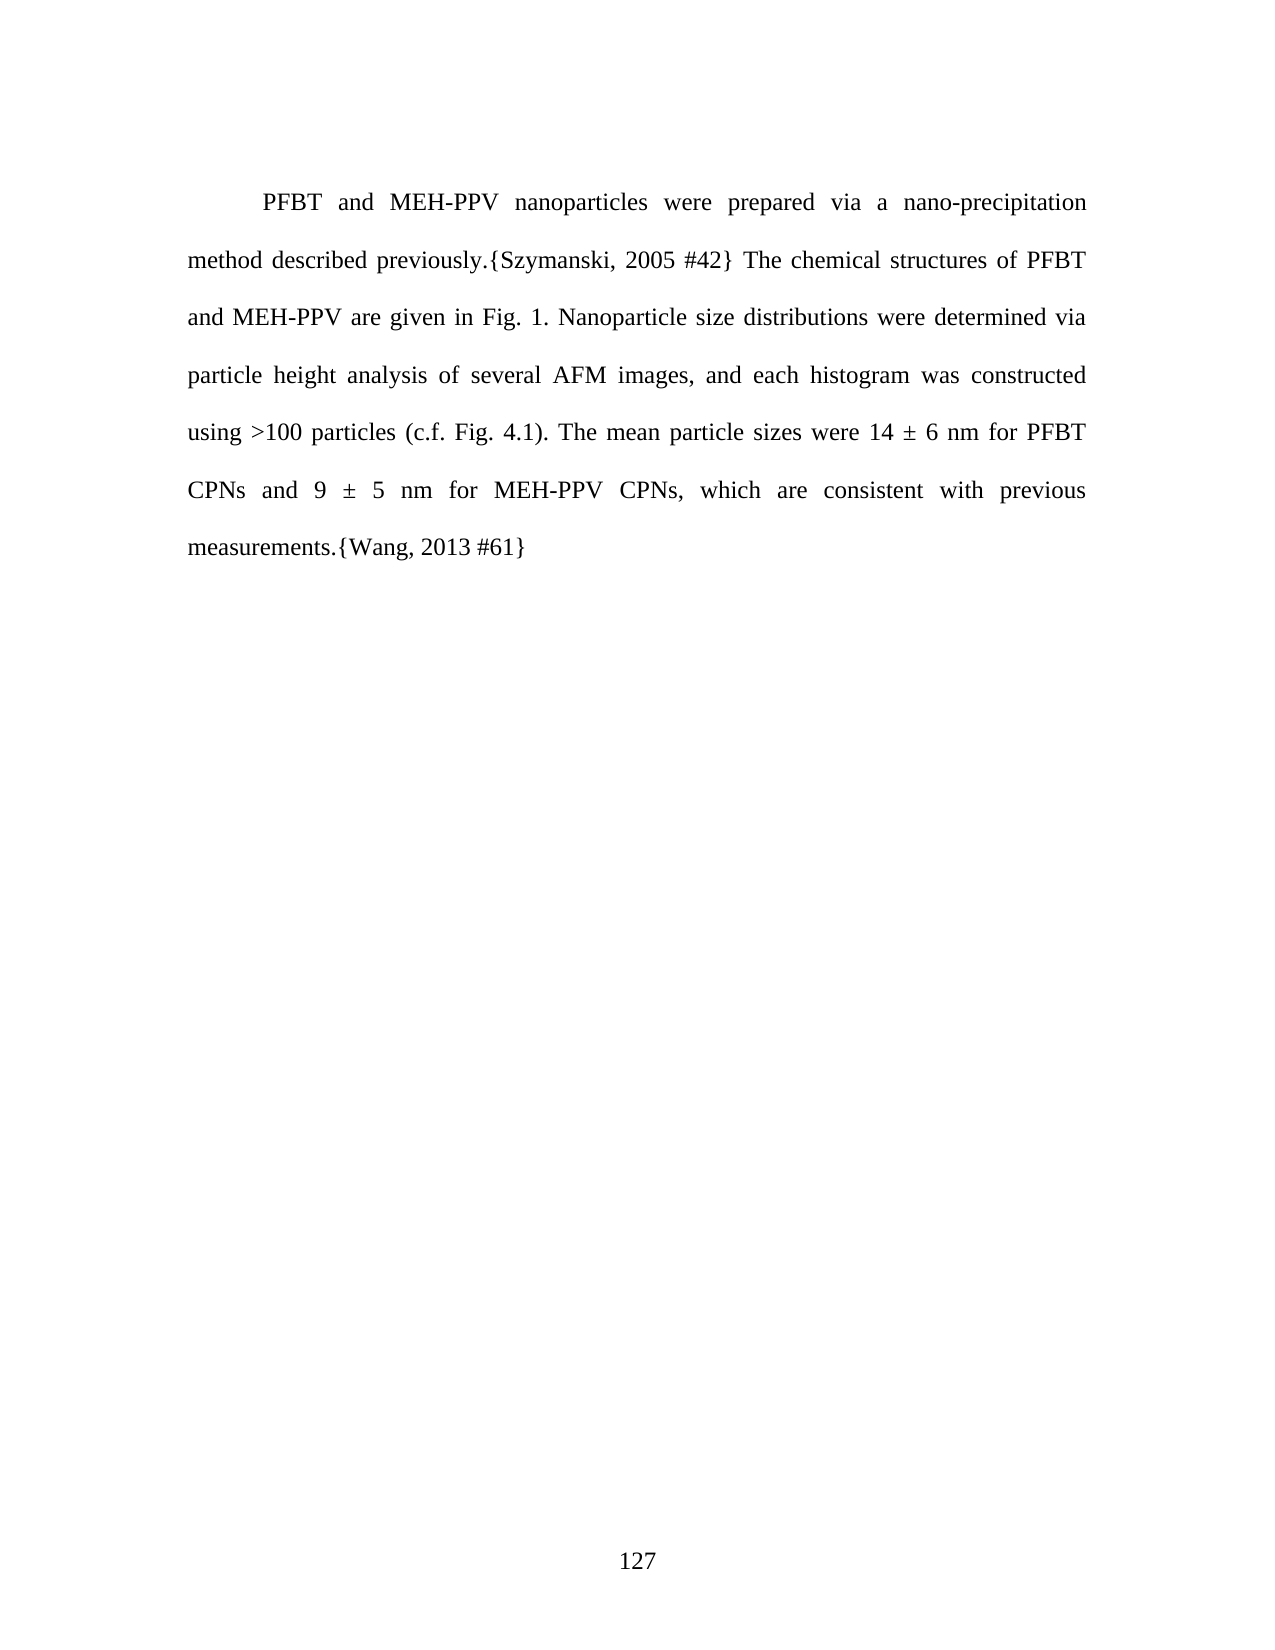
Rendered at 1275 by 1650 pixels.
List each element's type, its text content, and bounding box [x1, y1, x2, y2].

text PFBT and MEH-PPV nanoparticles were prepared via a nano-precipitation method described previously.{Szymanski, 2005 #42} The chemical structures of PFBT and MEH-PPV are given in Fig. 1. Nanoparticle size distributions were determined via particle height analysis of several AFM images, and each histogram was constructed using >100 particles (c.f. Fig. 4.1). The mean particle sizes were 14 ± 6 nm for PFBT CPNs and 9 ± 5 nm for MEH-PPV CPNs, which are consistent with previous measurements.{Wang, 2013 #61} [187, 187, 1087, 561]
